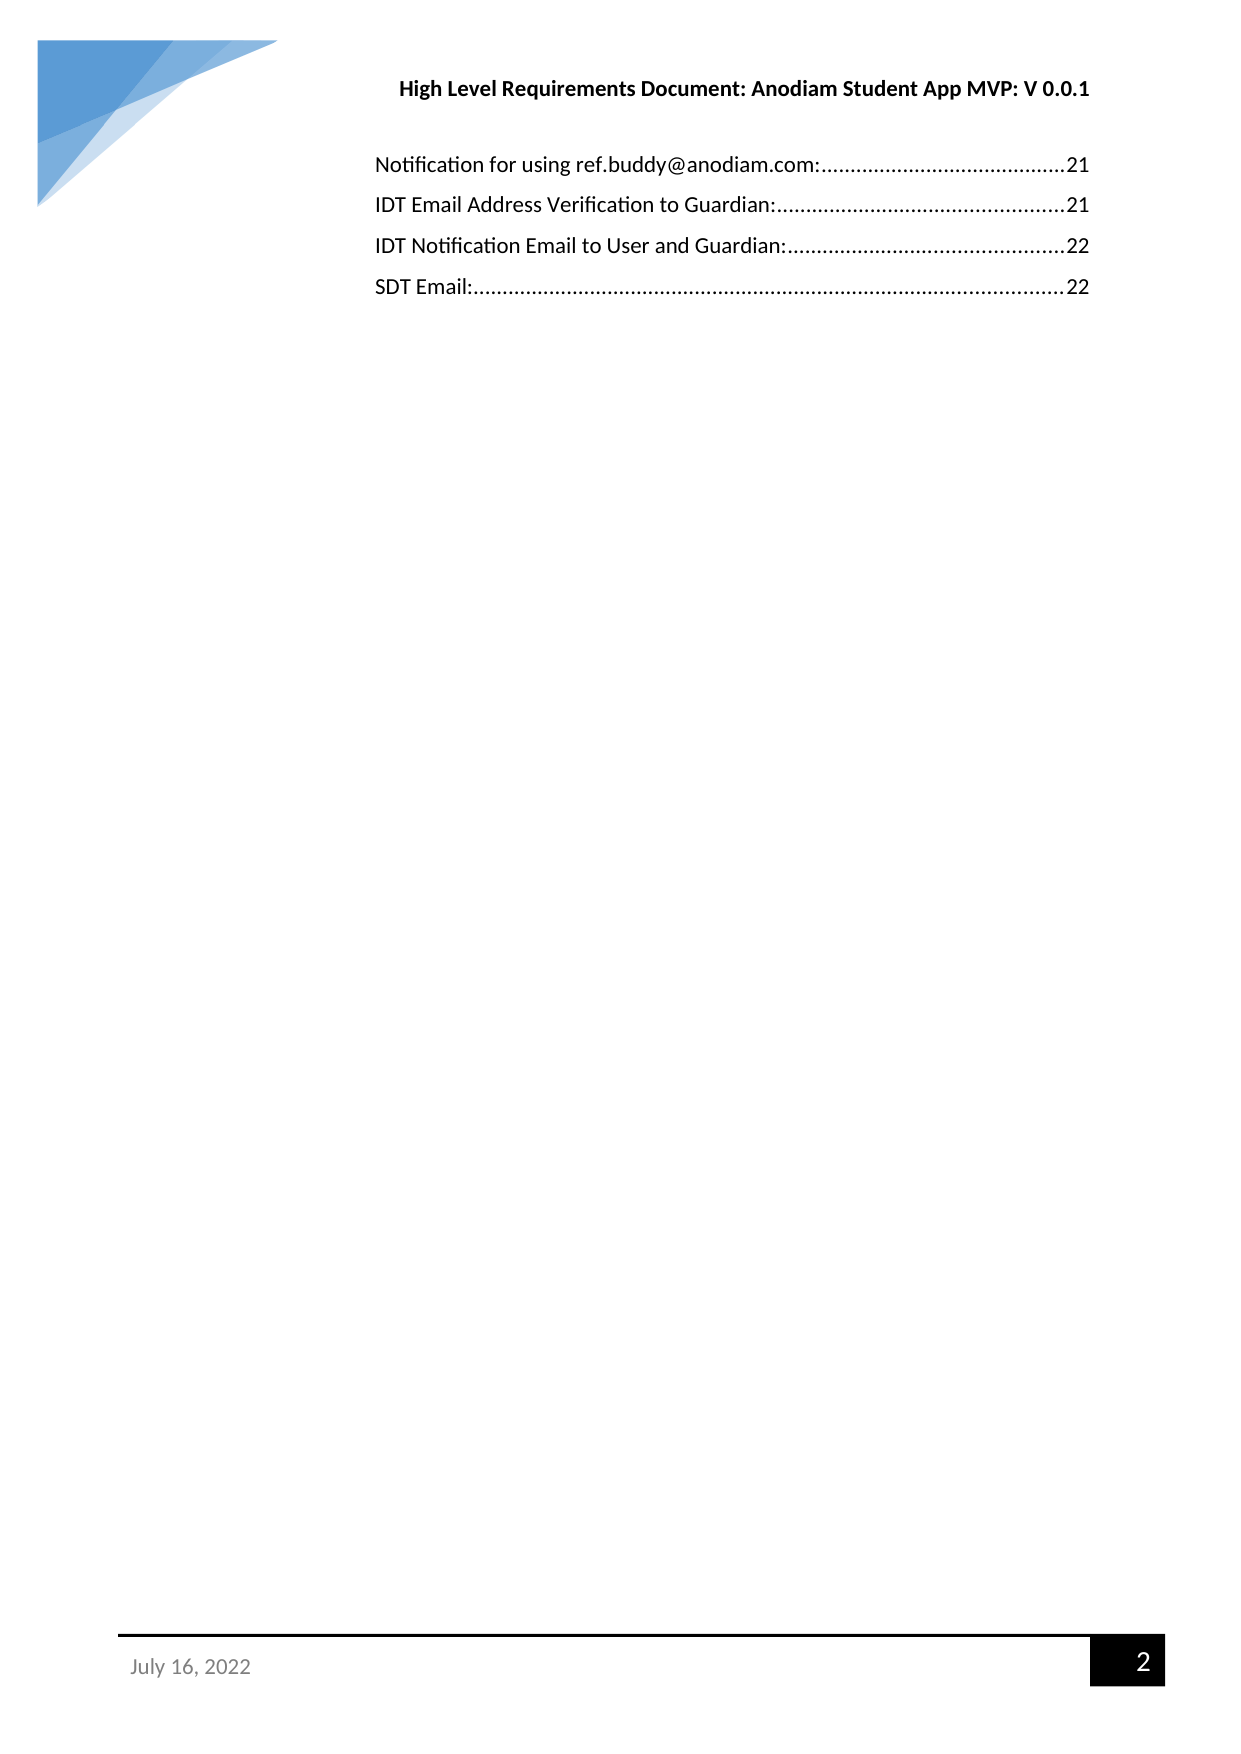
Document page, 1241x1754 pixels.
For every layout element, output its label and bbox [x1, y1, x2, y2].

picture [37, 40, 279, 209]
